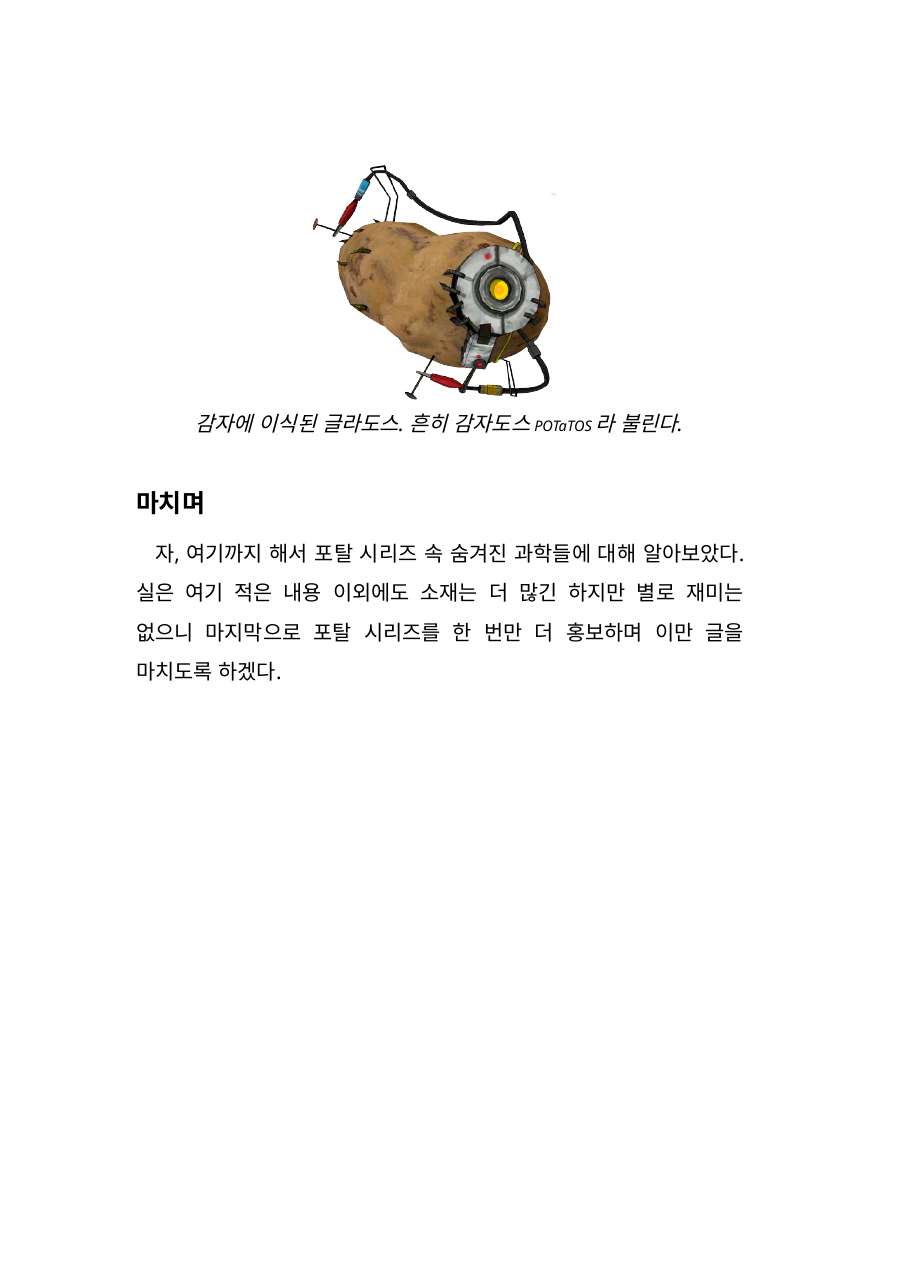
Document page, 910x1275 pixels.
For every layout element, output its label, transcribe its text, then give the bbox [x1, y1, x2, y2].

picture [312, 165, 568, 400]
text 감자에 이식된 글라도스. 흔히 감자도스POTaTOS라 불린다. [136, 408, 744, 438]
text 자, 여기까지 해서 포탈 시리즈 속 숨겨진 과학들에 대해 알아보았다. 실은 여기 적은 내용 이외에도 소재는 더 많긴 하지만 별로 재미는 없으니 마지막으로 포탈 시리즈를 한 번만 더 홍보하며 이만 글을 마치도록 하겠다. [136, 537, 744, 686]
subtitle 마치며 [136, 484, 744, 520]
